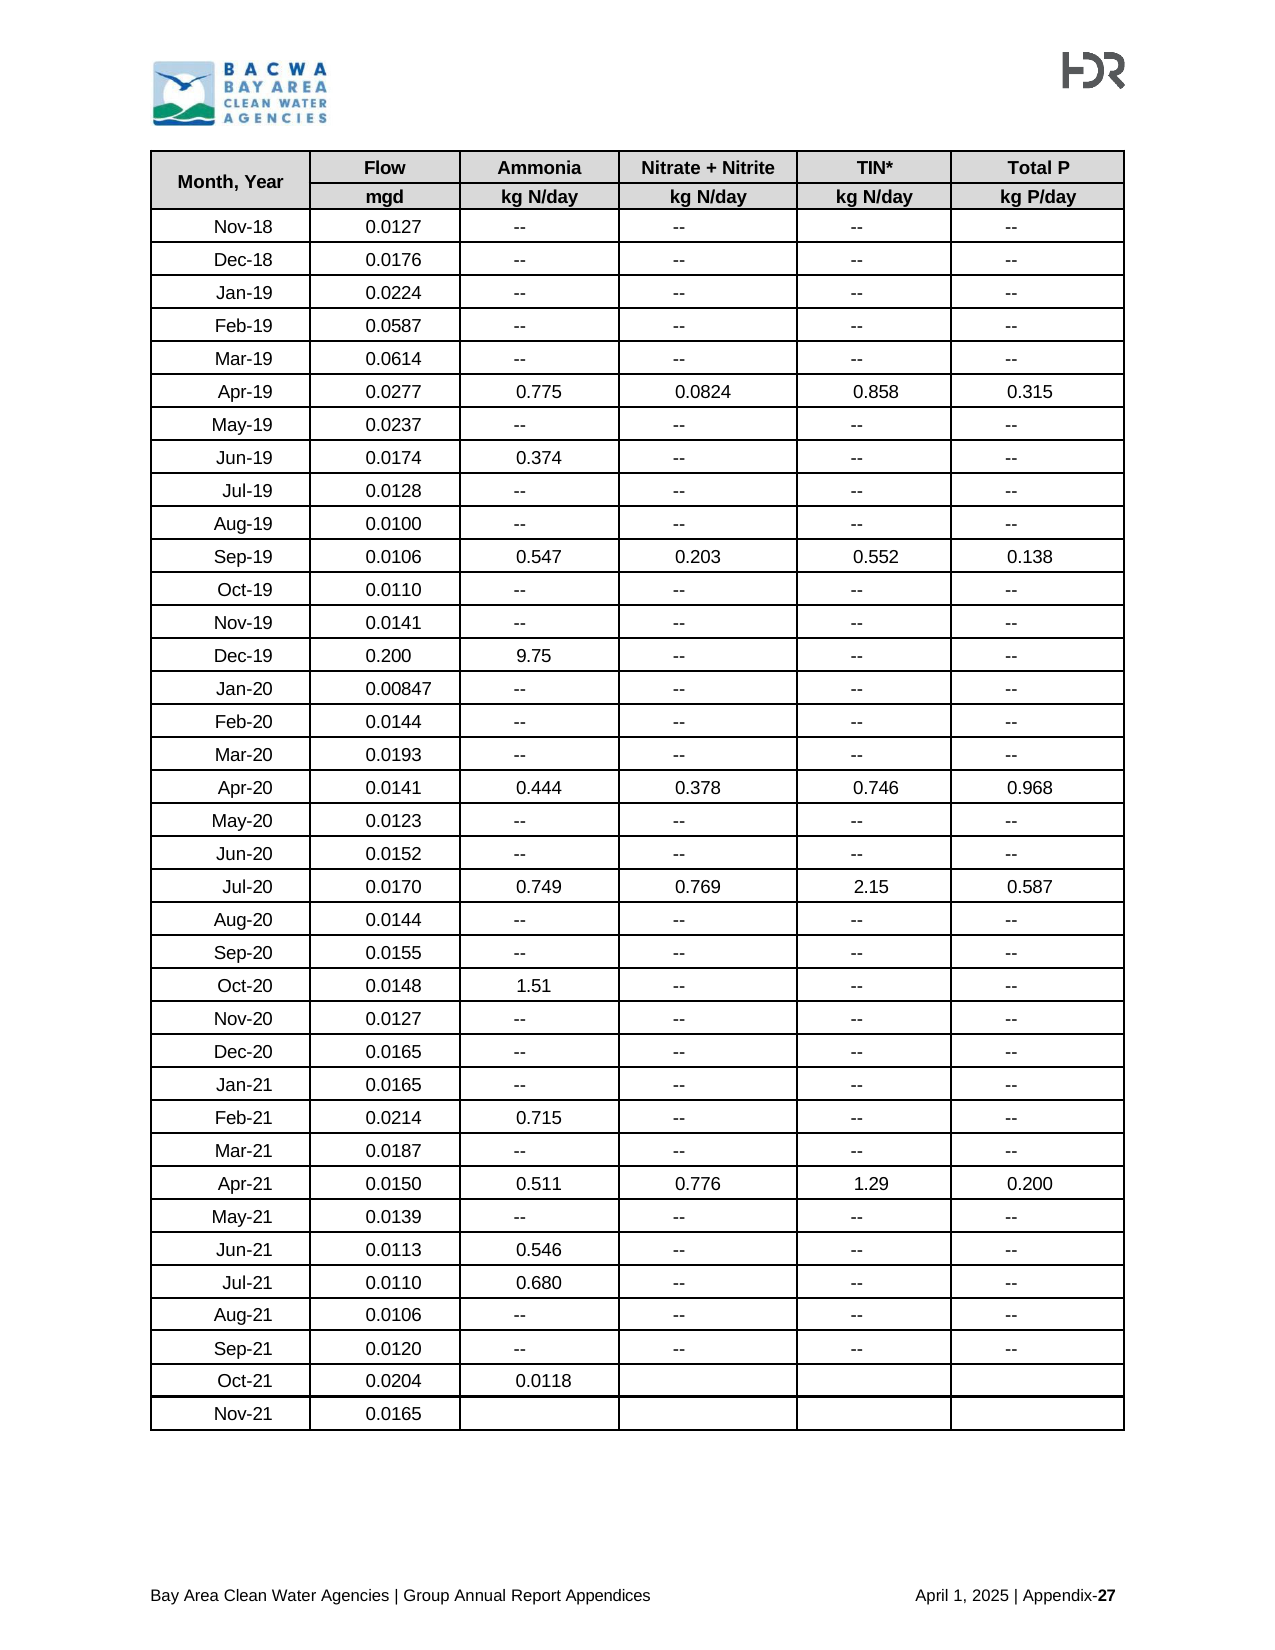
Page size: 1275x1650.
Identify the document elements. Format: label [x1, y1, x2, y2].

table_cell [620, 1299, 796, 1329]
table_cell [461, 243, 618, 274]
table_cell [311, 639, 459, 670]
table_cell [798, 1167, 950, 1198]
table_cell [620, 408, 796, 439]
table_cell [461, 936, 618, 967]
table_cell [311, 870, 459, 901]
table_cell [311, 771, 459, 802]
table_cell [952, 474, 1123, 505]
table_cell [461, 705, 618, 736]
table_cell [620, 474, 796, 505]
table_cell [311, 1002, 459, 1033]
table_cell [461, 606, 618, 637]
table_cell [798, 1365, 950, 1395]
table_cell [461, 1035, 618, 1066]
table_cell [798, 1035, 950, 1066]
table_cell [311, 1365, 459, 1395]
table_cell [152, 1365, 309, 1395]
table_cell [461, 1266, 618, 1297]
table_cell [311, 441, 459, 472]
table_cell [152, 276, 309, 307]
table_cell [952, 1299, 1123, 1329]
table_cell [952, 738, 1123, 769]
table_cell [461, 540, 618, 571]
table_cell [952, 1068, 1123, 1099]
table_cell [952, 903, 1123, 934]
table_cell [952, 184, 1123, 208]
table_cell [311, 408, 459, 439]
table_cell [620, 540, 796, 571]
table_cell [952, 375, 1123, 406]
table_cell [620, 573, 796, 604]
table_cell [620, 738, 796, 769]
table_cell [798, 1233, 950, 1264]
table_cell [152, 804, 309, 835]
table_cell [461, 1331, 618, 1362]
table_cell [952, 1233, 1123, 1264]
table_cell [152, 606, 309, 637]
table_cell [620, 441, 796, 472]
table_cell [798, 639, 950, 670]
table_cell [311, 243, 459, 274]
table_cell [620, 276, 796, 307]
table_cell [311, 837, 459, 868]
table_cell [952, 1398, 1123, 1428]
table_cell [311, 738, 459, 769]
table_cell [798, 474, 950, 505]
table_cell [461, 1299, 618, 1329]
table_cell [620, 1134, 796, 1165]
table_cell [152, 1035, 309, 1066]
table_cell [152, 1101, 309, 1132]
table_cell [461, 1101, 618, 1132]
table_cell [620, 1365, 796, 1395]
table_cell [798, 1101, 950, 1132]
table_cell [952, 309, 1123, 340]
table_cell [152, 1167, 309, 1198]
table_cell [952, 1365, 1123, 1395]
picture [150, 60, 333, 126]
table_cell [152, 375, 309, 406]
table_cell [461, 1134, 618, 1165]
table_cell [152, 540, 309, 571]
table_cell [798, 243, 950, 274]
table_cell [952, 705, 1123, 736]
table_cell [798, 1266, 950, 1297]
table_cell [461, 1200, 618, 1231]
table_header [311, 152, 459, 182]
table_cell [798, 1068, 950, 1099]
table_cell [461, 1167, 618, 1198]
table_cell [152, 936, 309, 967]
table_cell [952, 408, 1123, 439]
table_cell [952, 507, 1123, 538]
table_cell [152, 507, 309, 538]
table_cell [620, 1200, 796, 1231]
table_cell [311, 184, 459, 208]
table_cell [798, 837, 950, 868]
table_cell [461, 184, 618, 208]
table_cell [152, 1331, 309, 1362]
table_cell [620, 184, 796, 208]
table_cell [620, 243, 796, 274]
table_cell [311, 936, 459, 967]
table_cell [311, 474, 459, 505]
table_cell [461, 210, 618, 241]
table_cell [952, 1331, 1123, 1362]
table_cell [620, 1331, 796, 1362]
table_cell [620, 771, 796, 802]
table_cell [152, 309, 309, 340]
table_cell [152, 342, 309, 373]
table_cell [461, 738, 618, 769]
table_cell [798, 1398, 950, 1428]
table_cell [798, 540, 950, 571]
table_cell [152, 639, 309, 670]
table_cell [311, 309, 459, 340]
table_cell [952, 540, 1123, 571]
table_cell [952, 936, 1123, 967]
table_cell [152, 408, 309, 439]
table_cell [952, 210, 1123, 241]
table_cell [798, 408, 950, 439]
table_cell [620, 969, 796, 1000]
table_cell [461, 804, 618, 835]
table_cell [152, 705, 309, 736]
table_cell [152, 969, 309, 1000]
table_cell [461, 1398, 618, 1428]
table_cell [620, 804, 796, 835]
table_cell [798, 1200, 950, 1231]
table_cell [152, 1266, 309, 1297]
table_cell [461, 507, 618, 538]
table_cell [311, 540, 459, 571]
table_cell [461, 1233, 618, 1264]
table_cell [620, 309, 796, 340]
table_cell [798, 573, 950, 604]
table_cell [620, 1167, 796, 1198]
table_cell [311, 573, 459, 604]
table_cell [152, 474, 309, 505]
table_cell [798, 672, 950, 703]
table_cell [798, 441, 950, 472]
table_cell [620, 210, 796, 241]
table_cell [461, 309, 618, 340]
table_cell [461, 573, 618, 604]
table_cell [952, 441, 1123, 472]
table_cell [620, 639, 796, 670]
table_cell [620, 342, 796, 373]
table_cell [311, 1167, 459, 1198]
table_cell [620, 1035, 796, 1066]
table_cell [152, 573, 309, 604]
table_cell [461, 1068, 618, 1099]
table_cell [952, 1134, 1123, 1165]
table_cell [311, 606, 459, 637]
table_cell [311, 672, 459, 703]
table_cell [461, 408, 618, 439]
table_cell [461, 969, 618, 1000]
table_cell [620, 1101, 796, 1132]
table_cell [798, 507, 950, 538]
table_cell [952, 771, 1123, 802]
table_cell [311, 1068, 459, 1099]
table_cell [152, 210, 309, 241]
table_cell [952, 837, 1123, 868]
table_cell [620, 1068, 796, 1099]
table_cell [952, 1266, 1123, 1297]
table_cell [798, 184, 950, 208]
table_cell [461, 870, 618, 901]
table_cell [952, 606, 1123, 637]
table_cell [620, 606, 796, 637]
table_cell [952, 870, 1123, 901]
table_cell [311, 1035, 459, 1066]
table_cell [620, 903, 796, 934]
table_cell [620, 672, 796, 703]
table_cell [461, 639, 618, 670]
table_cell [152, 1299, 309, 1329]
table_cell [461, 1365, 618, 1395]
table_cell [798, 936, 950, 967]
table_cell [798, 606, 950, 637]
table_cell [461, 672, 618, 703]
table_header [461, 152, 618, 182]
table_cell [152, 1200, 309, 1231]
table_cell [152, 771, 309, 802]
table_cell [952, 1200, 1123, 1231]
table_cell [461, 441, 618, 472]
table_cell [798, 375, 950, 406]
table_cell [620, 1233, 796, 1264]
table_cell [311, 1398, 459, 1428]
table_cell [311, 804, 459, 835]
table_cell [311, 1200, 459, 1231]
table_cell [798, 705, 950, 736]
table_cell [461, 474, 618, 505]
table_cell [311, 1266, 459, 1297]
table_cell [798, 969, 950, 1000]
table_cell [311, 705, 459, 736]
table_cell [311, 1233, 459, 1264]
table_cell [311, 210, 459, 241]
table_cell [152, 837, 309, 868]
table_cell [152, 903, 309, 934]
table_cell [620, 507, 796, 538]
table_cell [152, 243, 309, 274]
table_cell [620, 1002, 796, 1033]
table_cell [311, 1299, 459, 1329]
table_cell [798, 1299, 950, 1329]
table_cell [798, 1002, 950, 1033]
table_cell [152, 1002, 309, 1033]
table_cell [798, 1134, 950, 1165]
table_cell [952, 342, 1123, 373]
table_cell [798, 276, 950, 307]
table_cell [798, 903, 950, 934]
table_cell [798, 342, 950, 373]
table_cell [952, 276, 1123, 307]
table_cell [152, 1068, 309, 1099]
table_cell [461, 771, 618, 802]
picture [1062, 52, 1125, 89]
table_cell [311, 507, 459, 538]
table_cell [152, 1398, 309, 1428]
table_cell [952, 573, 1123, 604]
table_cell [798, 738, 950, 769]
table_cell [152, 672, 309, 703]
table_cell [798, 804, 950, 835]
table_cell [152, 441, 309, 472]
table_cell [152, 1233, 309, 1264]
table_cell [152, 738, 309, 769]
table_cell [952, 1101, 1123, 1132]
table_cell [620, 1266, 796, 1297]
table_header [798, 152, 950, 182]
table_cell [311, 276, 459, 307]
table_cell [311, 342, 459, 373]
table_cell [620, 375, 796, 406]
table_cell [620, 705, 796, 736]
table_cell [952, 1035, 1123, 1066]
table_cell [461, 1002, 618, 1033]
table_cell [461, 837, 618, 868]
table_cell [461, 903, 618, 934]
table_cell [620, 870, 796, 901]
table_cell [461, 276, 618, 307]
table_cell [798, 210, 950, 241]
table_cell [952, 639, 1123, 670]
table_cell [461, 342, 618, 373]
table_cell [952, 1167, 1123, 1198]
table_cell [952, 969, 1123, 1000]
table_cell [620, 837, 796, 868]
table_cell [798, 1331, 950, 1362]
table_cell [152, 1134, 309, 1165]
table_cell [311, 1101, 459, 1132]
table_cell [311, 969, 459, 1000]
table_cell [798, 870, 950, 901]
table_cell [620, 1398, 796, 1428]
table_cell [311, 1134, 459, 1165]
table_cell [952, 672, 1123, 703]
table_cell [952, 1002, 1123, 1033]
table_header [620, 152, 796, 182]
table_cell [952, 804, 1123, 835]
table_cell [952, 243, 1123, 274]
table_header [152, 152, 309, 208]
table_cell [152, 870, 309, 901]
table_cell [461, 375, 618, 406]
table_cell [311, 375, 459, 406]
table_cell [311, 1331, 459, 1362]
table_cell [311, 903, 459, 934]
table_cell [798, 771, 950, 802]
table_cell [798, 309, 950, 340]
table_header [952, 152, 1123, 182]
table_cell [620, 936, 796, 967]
